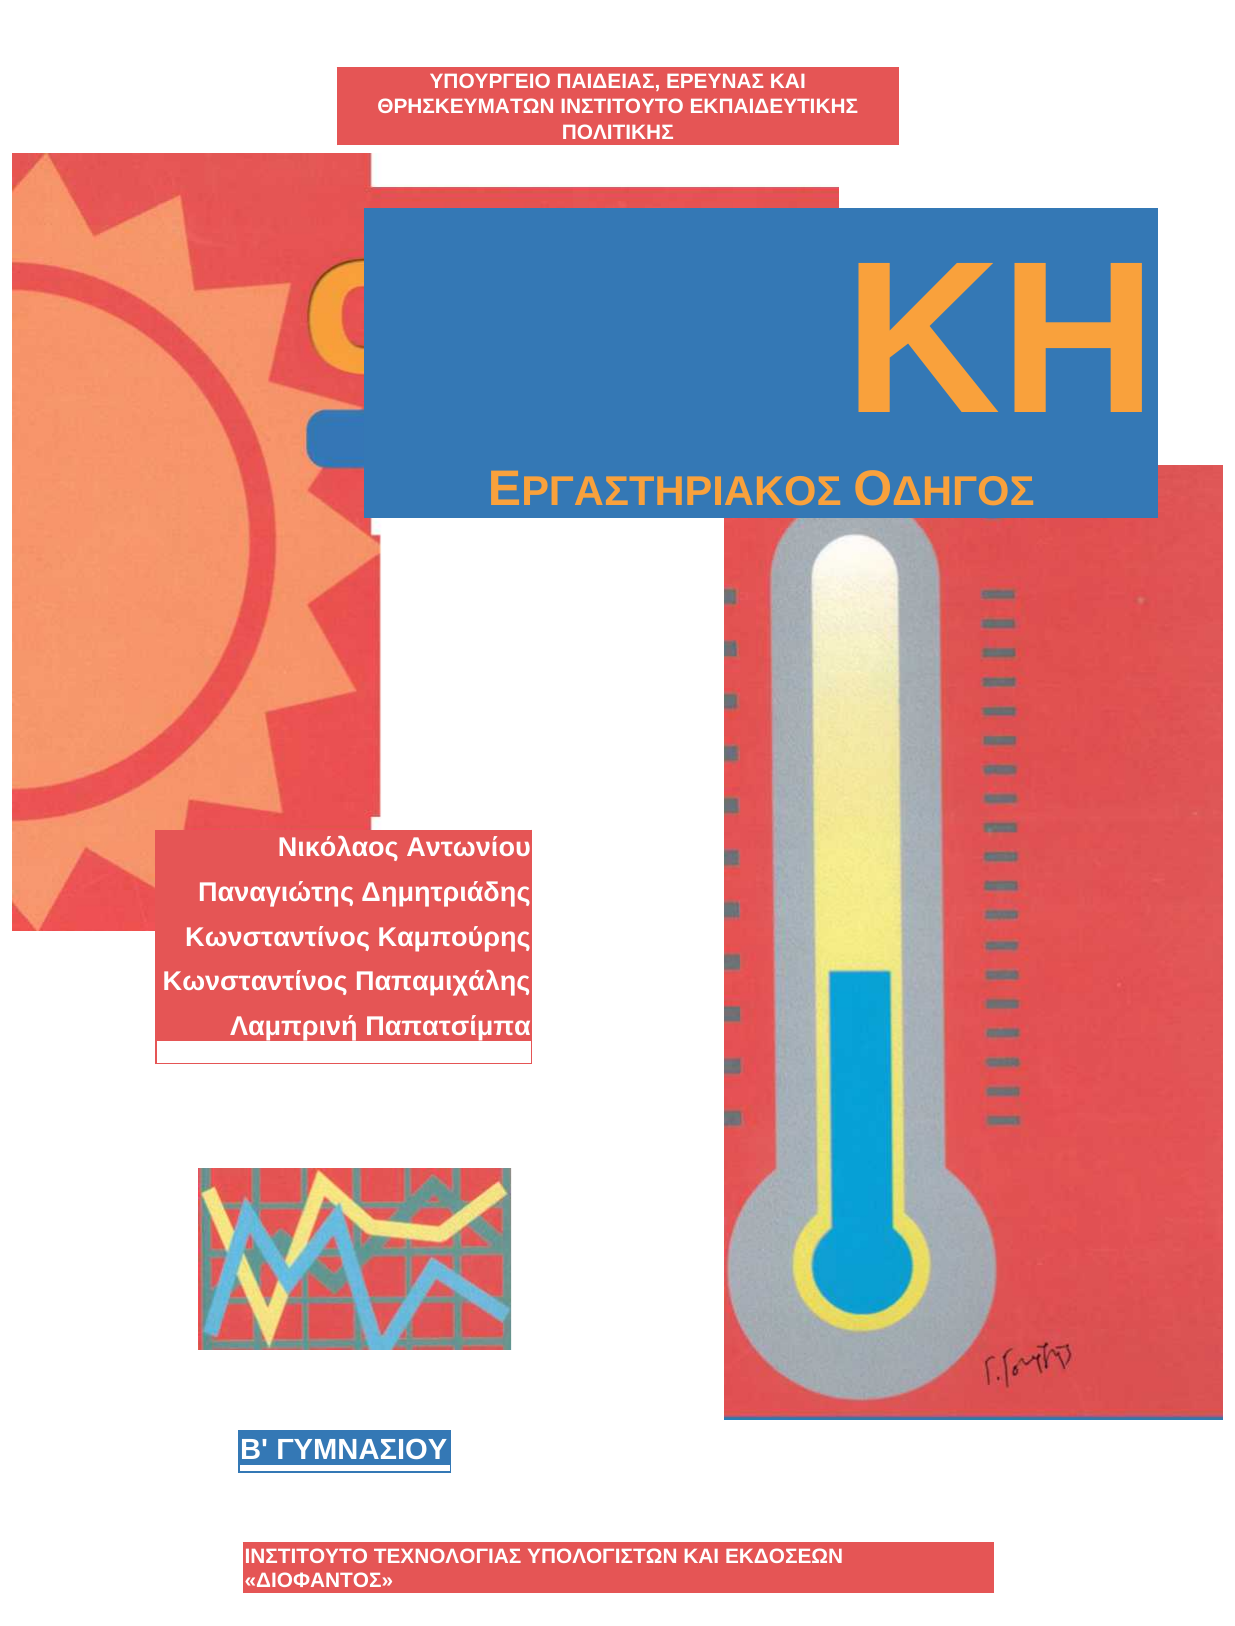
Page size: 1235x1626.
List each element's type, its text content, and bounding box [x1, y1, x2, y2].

subtitle ΚΗ [365, 210, 1157, 459]
text Νικόλαος Αντωνίου Παναγιώτης Δημητριάδης Κωνσταντίνος Καμπούρης Κωνσταντίνος Παπαμιχάλης Λαμπρινή Παπατσίμπα [157, 831, 531, 1041]
text ΙΝΣΤΙΤΟΥΤΟ ΤΕΧΝΟΛΟΓΙΑΣ ΥΠΟΛΟΓΙΣΤΩΝ ΚΑΙ ΕΚΔΟΣΕΩΝ «ΔΙΟΦΑΝΤΟΣ» [244, 1544, 993, 1592]
text B' ΓΥΜΝΑΣΙΟΥ [240, 1432, 450, 1465]
picture [12, 153, 1223, 1420]
subtitle ΕΡΓΑΣΤΗΡΙΑΚΟΣ ΟΔΗΓΟΣ [365, 459, 1157, 516]
picture [198, 1168, 512, 1350]
text ΥΠΟΥΡΓΕΙΟ ΠΑΙΔΕΙΑΣ, ΕΡΕΥΝΑΣ ΚΑΙ ΘΡΗΣΚΕΥΜΑΤΩΝ ΙΝΣΤΙΤΟΥΤΟ ΕΚΠΑΙΔΕΥΤΙΚΗΣ ΠΟΛΙΤΙΚΗΣ [338, 69, 897, 144]
